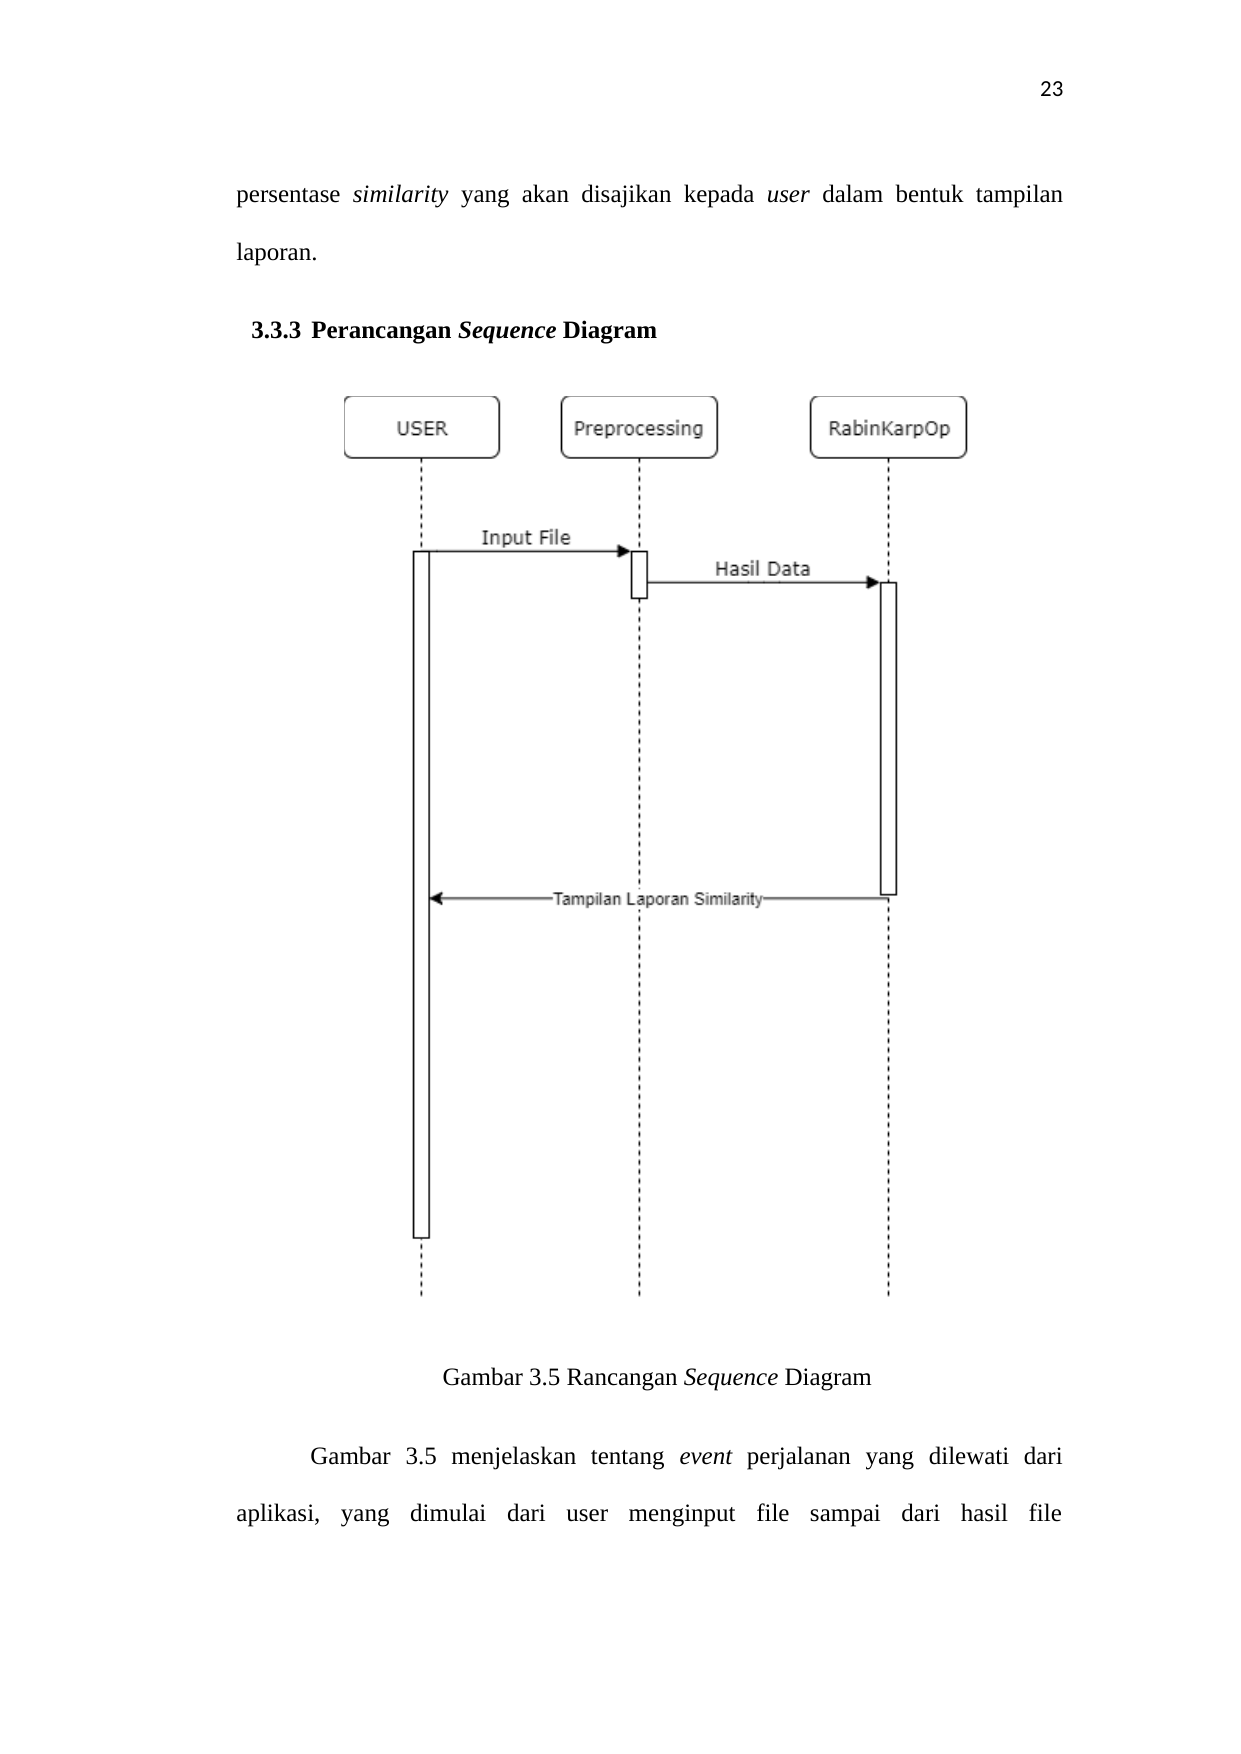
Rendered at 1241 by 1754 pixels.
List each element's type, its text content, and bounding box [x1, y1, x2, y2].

text 3.3.3 Perancangan Sequence Diagram [251, 315, 1063, 344]
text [236, 1441, 1063, 1527]
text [236, 179, 1063, 266]
picture [344, 396, 969, 1302]
